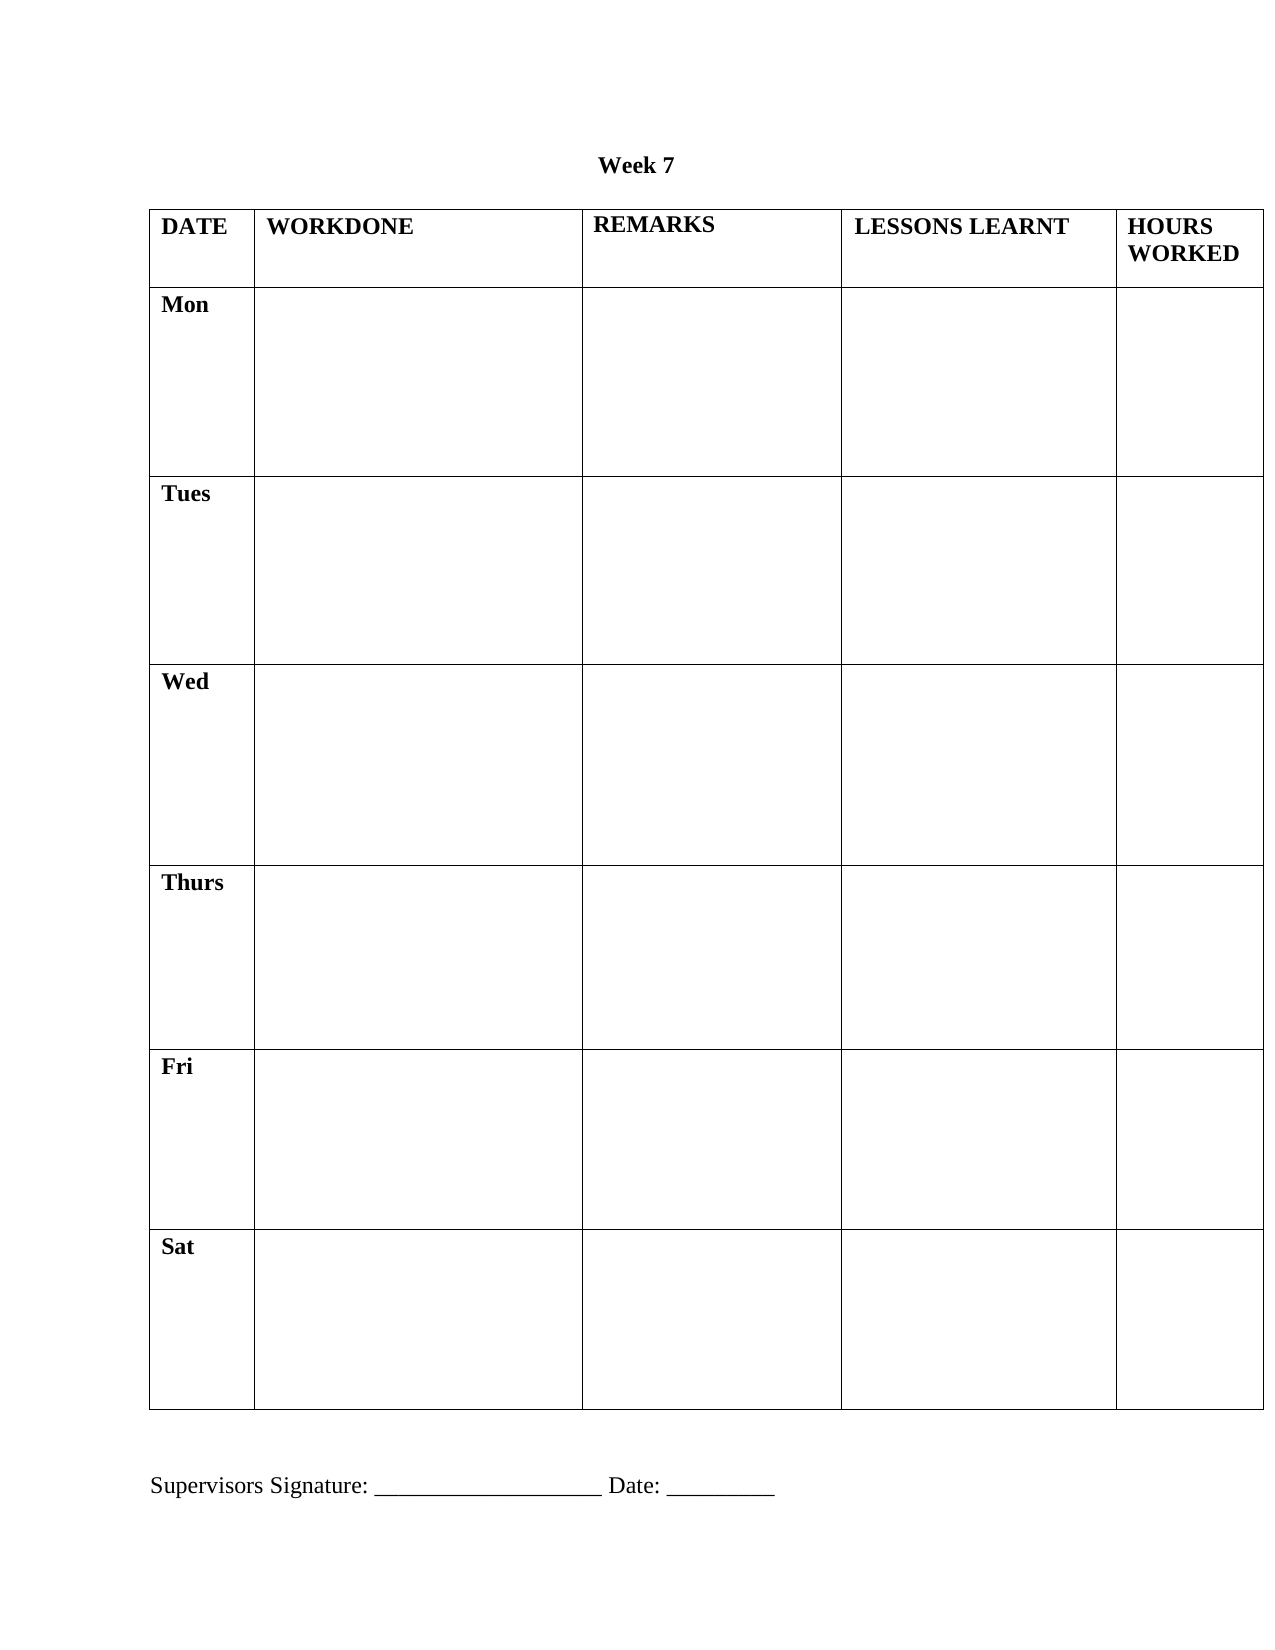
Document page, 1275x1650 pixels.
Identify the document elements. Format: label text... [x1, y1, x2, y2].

text Week 7 [598, 151, 1188, 179]
table_cell [1117, 477, 1263, 664]
text Supervisors Signature: ___________________ Date: _________ [150, 1471, 1188, 1498]
table_cell Mon [150, 288, 254, 476]
table_cell [583, 477, 841, 664]
table_cell [842, 1230, 1116, 1409]
table_cell [255, 866, 582, 1049]
table_cell [255, 665, 582, 865]
table_cell [255, 1050, 582, 1229]
table_cell [842, 866, 1116, 1049]
table_cell [583, 1050, 841, 1229]
table_cell [255, 477, 582, 664]
table_cell [255, 288, 582, 476]
table_header DATE [150, 210, 254, 287]
table_header WORKDONE [255, 210, 582, 287]
table_cell [583, 288, 841, 476]
table_cell [842, 477, 1116, 664]
table_cell Sat [150, 1230, 254, 1409]
table_header HOURS WORKED [1117, 210, 1263, 287]
table_cell [842, 665, 1116, 865]
table_cell Thurs [150, 866, 254, 1049]
table_cell Tues [150, 477, 254, 664]
table_cell [583, 665, 841, 865]
table_cell Wed [150, 665, 254, 865]
table_cell [842, 288, 1116, 476]
table_cell [583, 866, 841, 1049]
table_cell [255, 1230, 582, 1409]
table_header REMARKS [583, 210, 841, 287]
table_cell [1117, 288, 1263, 476]
table_cell Fri [150, 1050, 254, 1229]
table_cell [842, 1050, 1116, 1229]
table_cell [1117, 665, 1263, 865]
table_cell [1117, 866, 1263, 1049]
table_cell [1117, 1050, 1263, 1229]
table_header LESSONS LEARNT [842, 210, 1116, 287]
table_cell [583, 1230, 841, 1409]
table_cell [1117, 1230, 1263, 1409]
